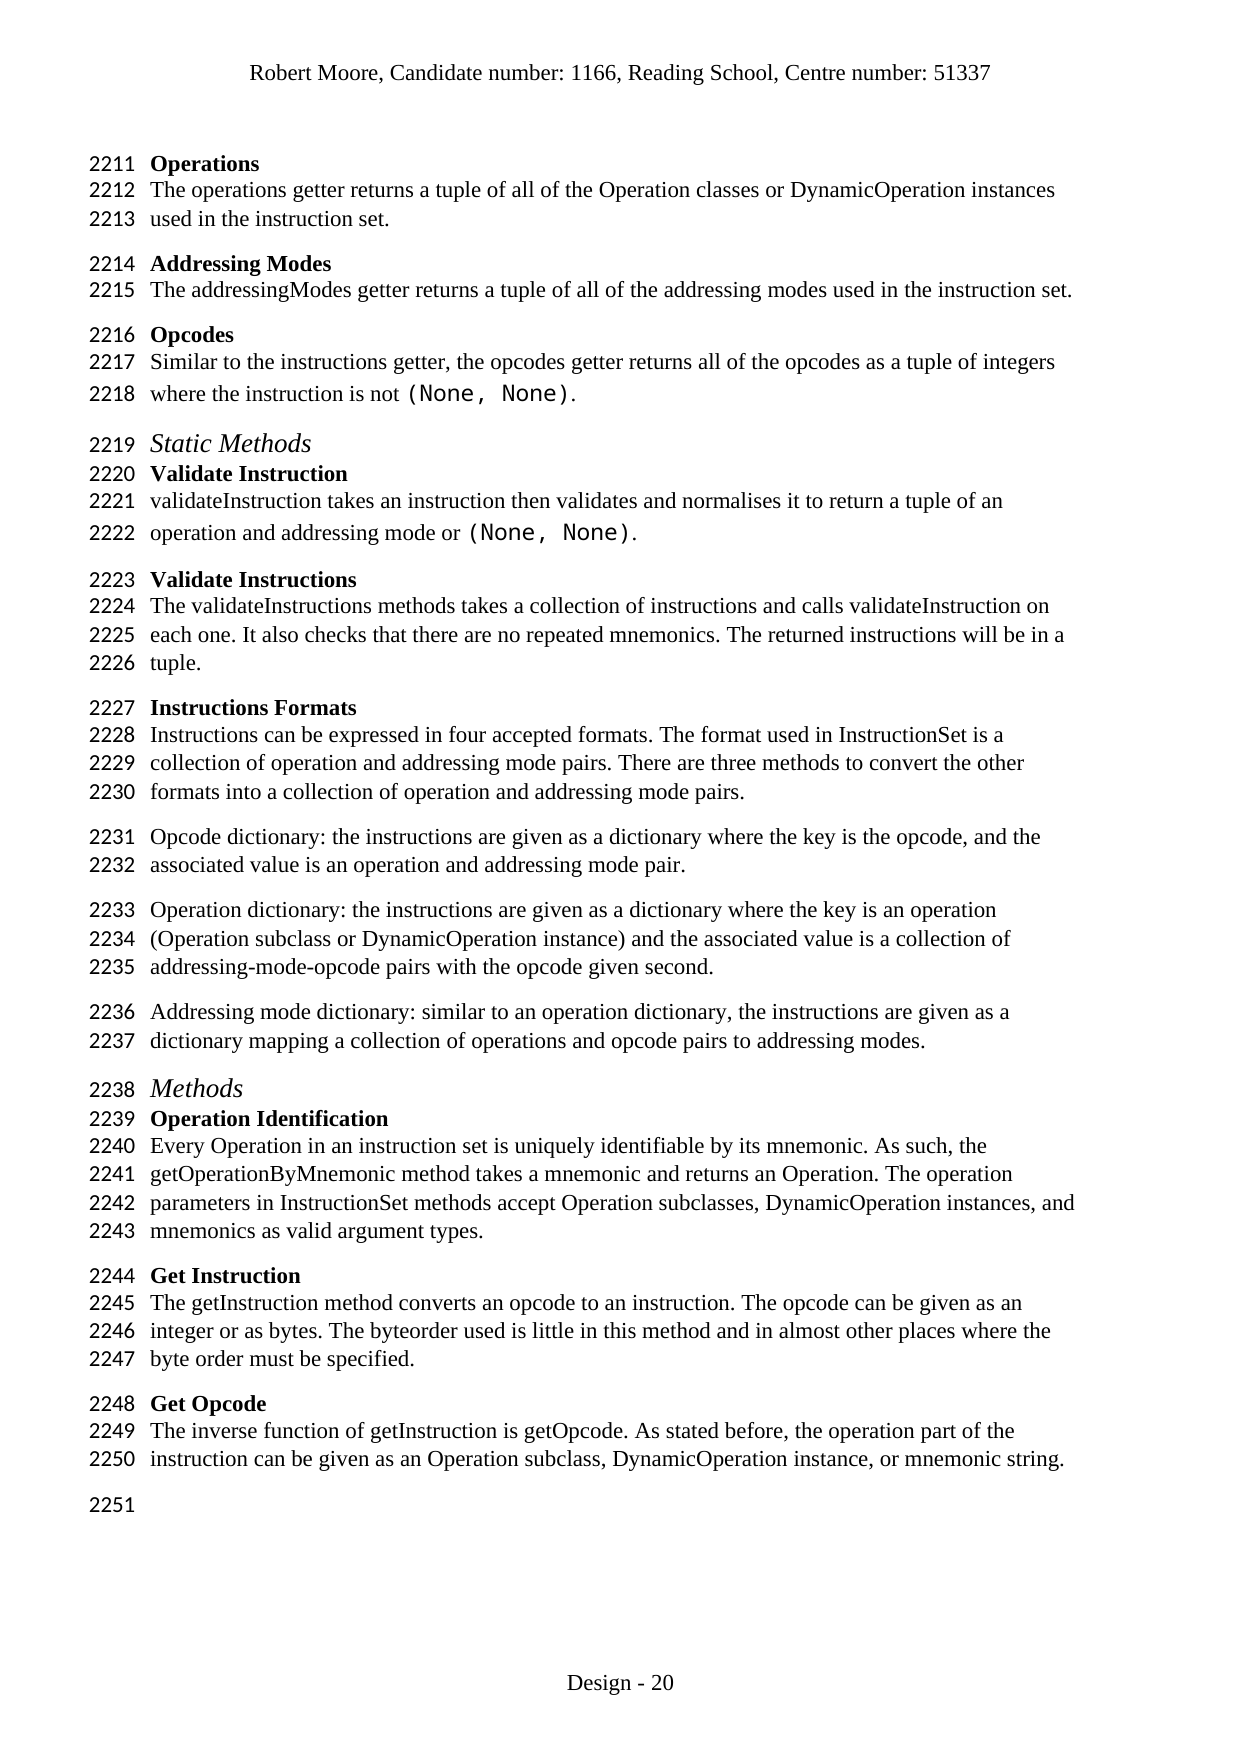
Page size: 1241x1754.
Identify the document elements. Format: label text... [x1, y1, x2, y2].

text The addressingModes getter returns a tuple of all of the addressing modes used in the instruction set. [150, 276, 1090, 303]
subtitle Validate Instruction [150, 461, 1090, 487]
text The operations getter returns a tuple of all of the Operation classes or DynamicOperation instances used in the instruction set. [150, 176, 1090, 231]
text Similar to the instructions getter, the opcodes getter returns all of the opcodes as a tuple of integers where the instruction is not (None, None). [150, 348, 1090, 408]
text Every Operation in an instruction set is uniquely identifiable by its mnemonic. As such, the getOperationByMnemonic method takes a mnemonic and returns an Operation. The operation parameters in InstructionSet methods accept Operation subclasses, DynamicOperation instances, and mnemonics as valid argument types. [150, 1132, 1090, 1243]
subtitle Operations [150, 150, 1090, 176]
subtitle Validate Instructions [150, 566, 1090, 592]
text The getInstruction method converts an opcode to an instruction. The opcode can be given as an integer or as bytes. The byteorder used is little in this method and in almost other places where the byte order must be specified. [150, 1288, 1090, 1372]
subtitle Operation Identification [150, 1105, 1090, 1132]
subtitle Get Instruction [150, 1262, 1090, 1288]
subtitle Addressing Modes [150, 250, 1090, 276]
subtitle Get Opcode [150, 1391, 1090, 1417]
text validateInstruction takes an instruction then validates and normalises it to return a tuple of an operation and addressing mode or (None, None). [150, 487, 1090, 547]
subtitle Instructions Formats [150, 694, 1090, 721]
text The validateInstructions methods takes a collection of instructions and calls validateInstruction on each one. It also checks that there are no repeated mnemonics. The returned instructions will be in a tuple. [150, 592, 1090, 676]
text Opcode dictionary: the instructions are given as a dictionary where the key is the opcode, and the associated value is an operation and addressing mode pair. [150, 823, 1090, 878]
text Instructions can be expressed in four accepted formats. The format used in InstructionSet is a collection of operation and addressing mode pairs. There are three methods to convert the other formats into a collection of operation and addressing mode pairs. [150, 721, 1090, 804]
text The inverse function of getInstruction is getOpcode. As stated before, the operation part of the instruction can be given as an Operation subclass, DynamicOperation instance, or mnemonic string. [150, 1417, 1090, 1472]
subtitle Opcodes [150, 321, 1090, 348]
subtitle Methods [150, 1072, 1090, 1103]
subtitle Static Methods [150, 427, 1090, 458]
text Operation dictionary: the instructions are given as a dictionary where the key is an operation (Operation subclass or DynamicOperation instance) and the associated value is a collection of addressing-mode-opcode pairs with the opcode given second. [150, 896, 1090, 979]
text Addressing mode dictionary: similar to an operation dictionary, the instructions are given as a dictionary mapping a collection of operations and opcode pairs to addressing modes. [150, 998, 1090, 1053]
